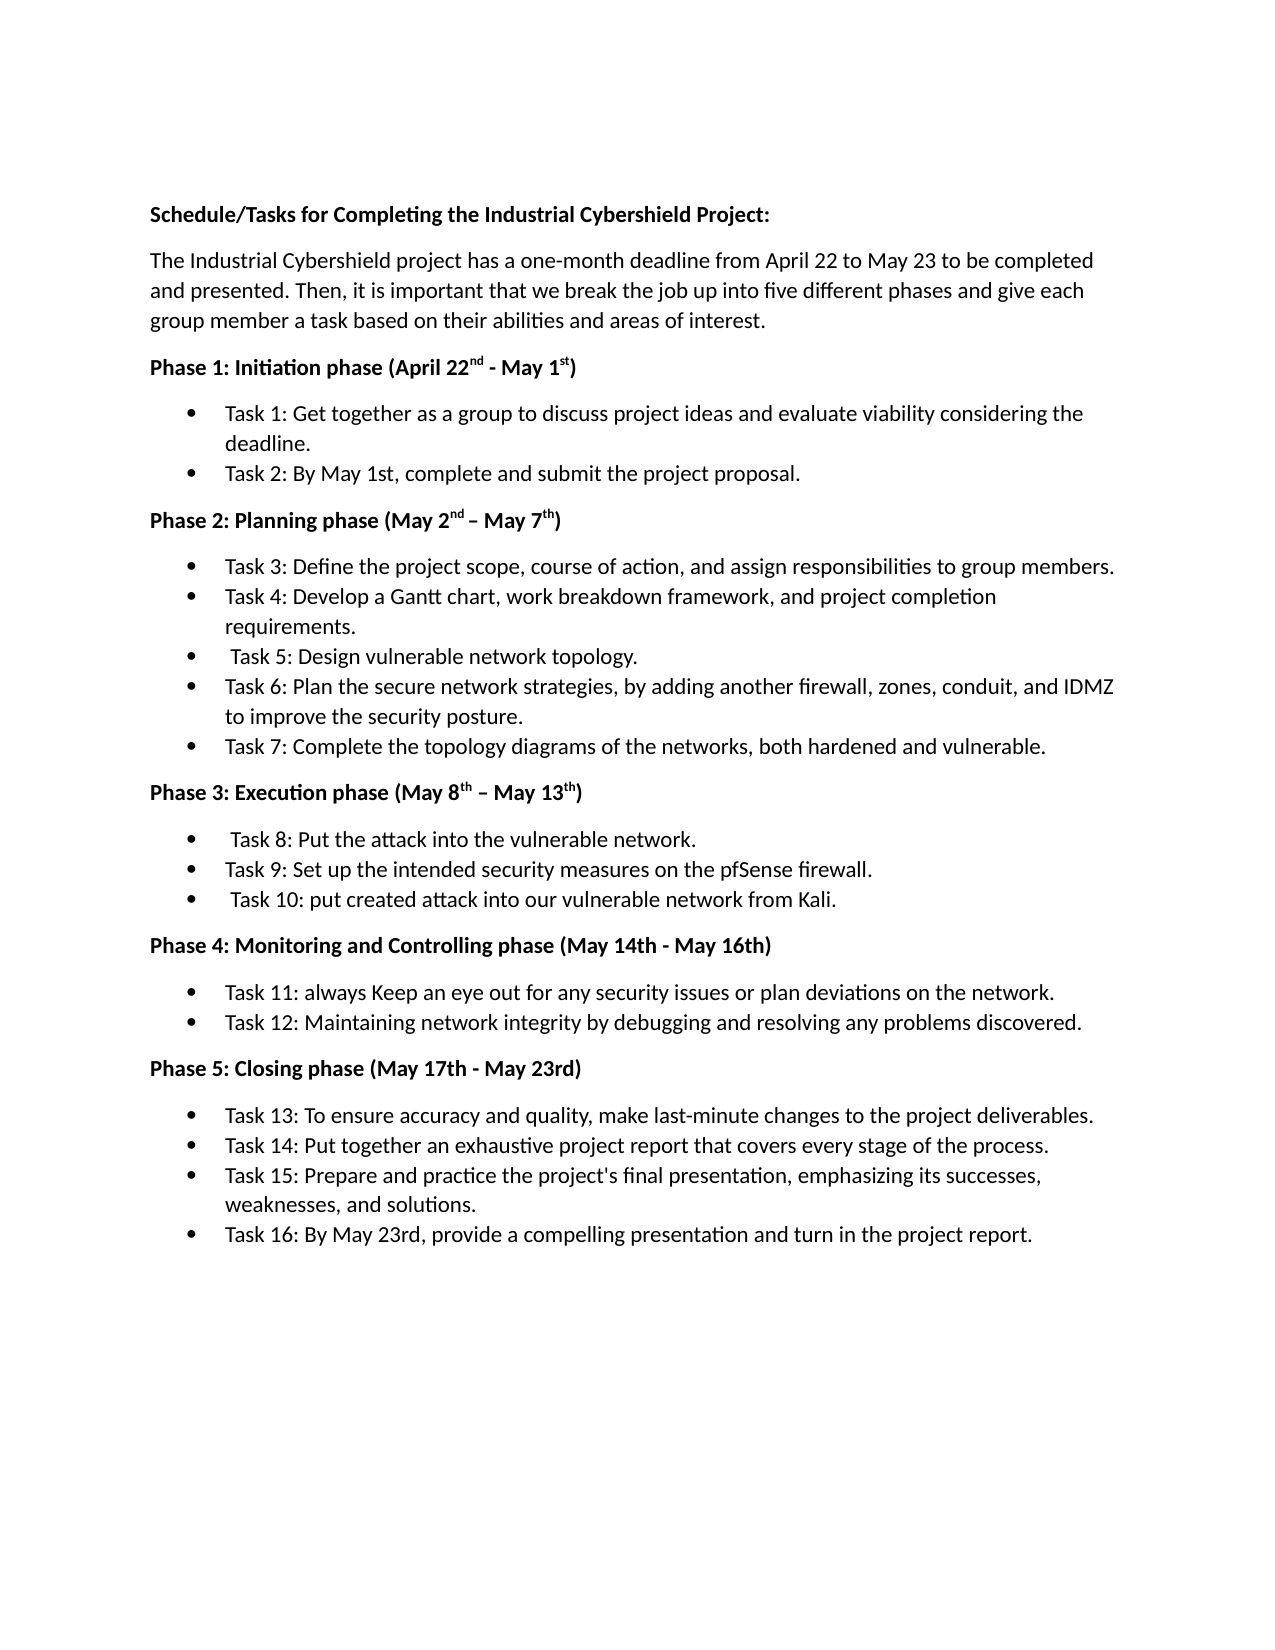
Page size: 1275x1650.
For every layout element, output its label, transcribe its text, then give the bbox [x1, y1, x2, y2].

list Task 15: Prepare and practice the project's final presentation, emphasizing its successes, weaknesses, and solutions. [187, 1161, 1125, 1219]
text Schedule/Tasks for Completing the Industrial Cybershield Project: [150, 200, 1125, 228]
text Phase 2: Planning phase (May 2nd – May 7th) [150, 506, 1125, 534]
list Task 1: Get together as a group to discuss project ideas and evaluate viability considering the deadline. [187, 399, 1125, 457]
list Task 5: Design vulnerable network topology. [187, 642, 1125, 670]
list Task 12: Maintaining network integrity by debugging and resolving any problems discovered. [187, 1008, 1125, 1036]
list Task 4: Develop a Gantt chart, work breakdown framework, and project completion requirements. [187, 582, 1125, 640]
list Task 13: To ensure accuracy and quality, make last-minute changes to the project deliverables. [187, 1101, 1125, 1129]
list Task 8: Put the attack into the vulnerable network. [187, 825, 1125, 853]
text Phase 4: Monitoring and Controlling phase (May 14th - May 16th) [150, 931, 1125, 959]
text The Industrial Cybershield project has a one-month deadline from April 22 to May 23 to be completed and presented. Then, it is important that we break the job up into five different phases and give each group member a task based on their abilities and areas of interest. [150, 247, 1125, 334]
text Phase 3: Execution phase (May 8th – May 13th) [150, 778, 1125, 806]
list Task 10: put created attack into our vulnerable network from Kali. [187, 885, 1125, 913]
list Task 2: By May 1st, complete and submit the project proposal. [187, 459, 1125, 487]
text Phase 1: Initiation phase (April 22nd - May 1st) [150, 353, 1125, 381]
text Phase 5: Closing phase (May 17th - May 23rd) [150, 1054, 1125, 1082]
list Task 7: Complete the topology diagrams of the networks, both hardened and vulnerable. [187, 732, 1125, 760]
list Task 16: By May 23rd, provide a compelling presentation and turn in the project report. [187, 1221, 1125, 1248]
list Task 6: Plan the secure network strategies, by adding another firewall, zones, conduit, and IDMZ to improve the security posture. [187, 672, 1125, 730]
list Task 9: Set up the intended security measures on the pfSense firewall. [187, 855, 1125, 883]
list Task 14: Put together an exhaustive project report that covers every stage of the process. [187, 1131, 1125, 1159]
list Task 11: always Keep an eye out for any security issues or plan deviations on the network. [187, 978, 1125, 1006]
list Task 3: Define the project scope, course of action, and assign responsibilities to group members. [187, 552, 1125, 581]
